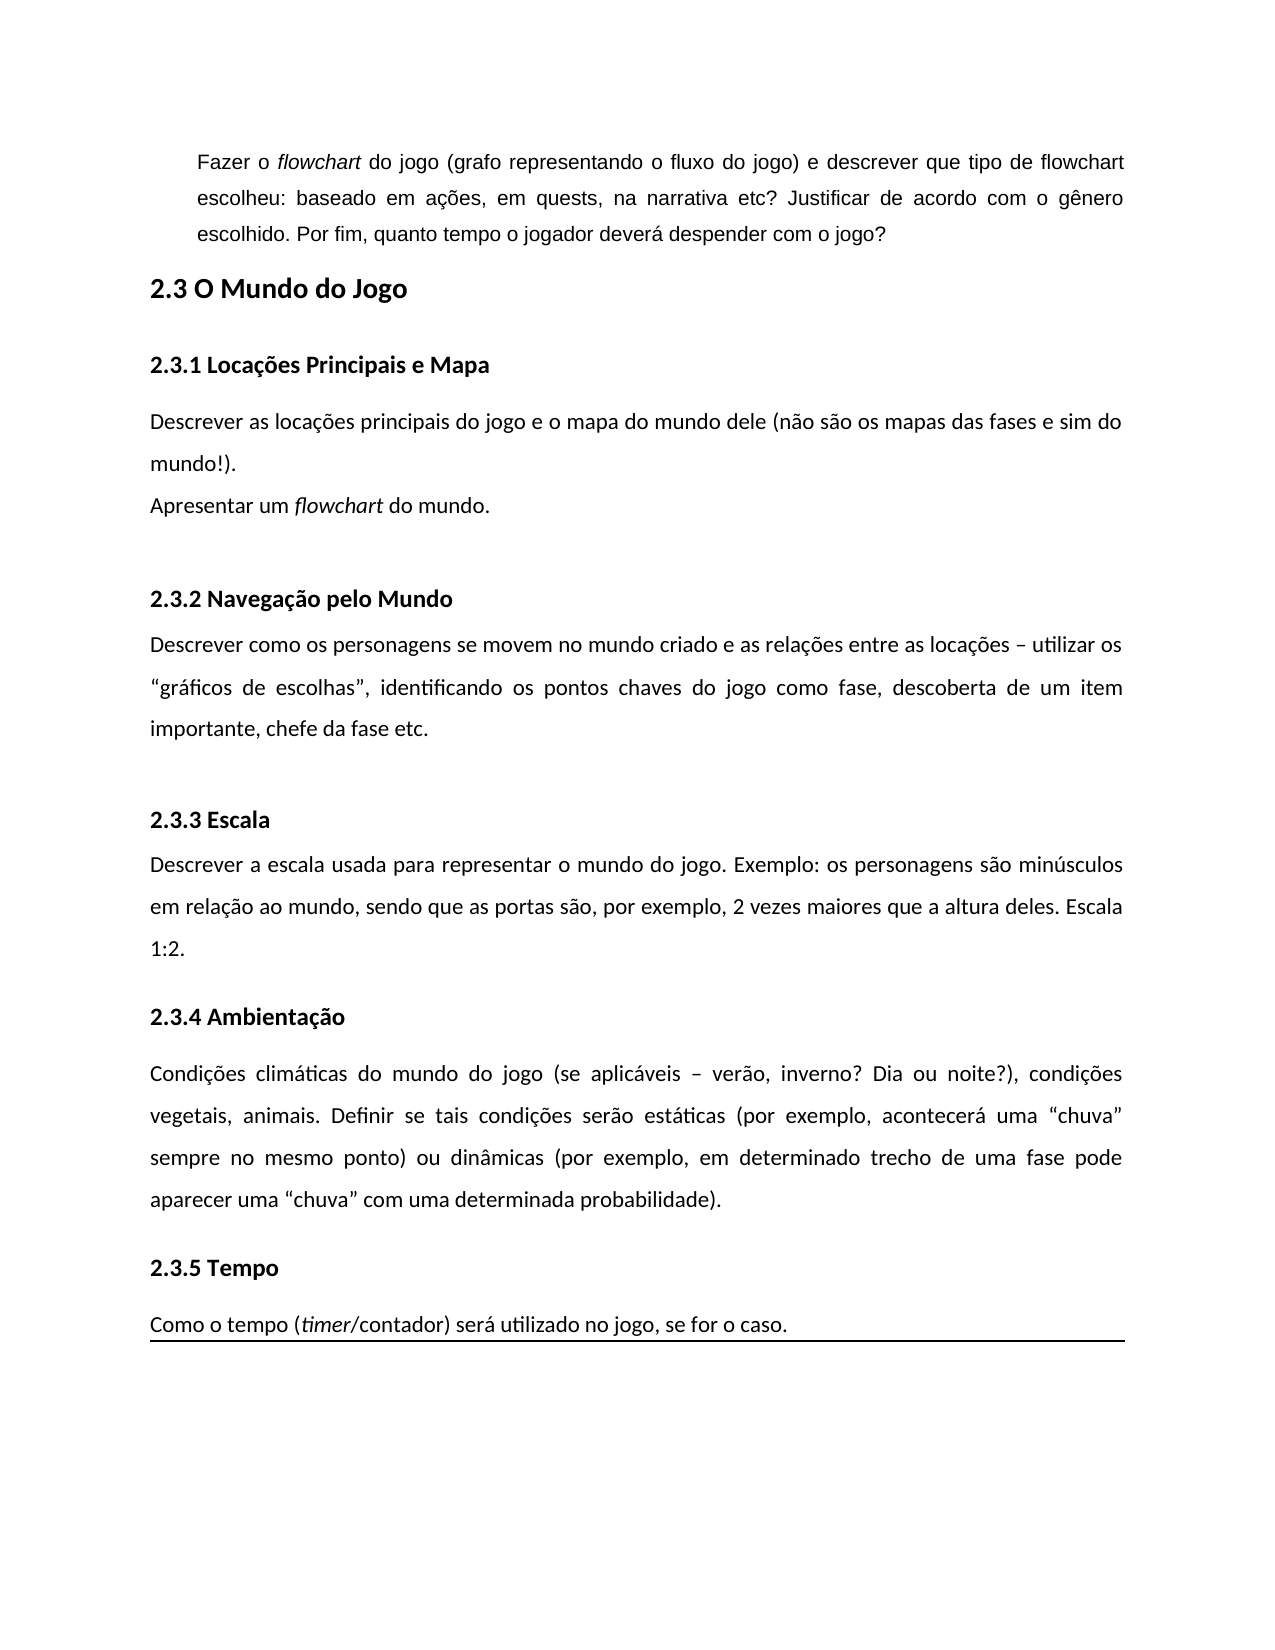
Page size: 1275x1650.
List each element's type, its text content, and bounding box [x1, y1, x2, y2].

text Apresentar um flowchart do mundo. [150, 491, 1125, 519]
text Como o tempo (timer/contador) será utilizado no jogo, se for o caso. [150, 1310, 1125, 1340]
text 2.3 O Mundo do Jogo [150, 270, 1125, 306]
text 2.3.4 Ambientação [150, 1001, 1125, 1032]
text 2.3.1 Locações Principais e Mapa [150, 349, 1125, 379]
text 2.3.5 Tempo [150, 1252, 1125, 1283]
text Descrever a escala usada para representar o mundo do jogo. Exemplo: os personagens são minúsculos em relação ao mundo, sendo que as portas são, por exemplo, 2 vezes maiores que a altura deles. Escala 1:2. [150, 850, 1125, 962]
text Descrever como os personagens se movem no mundo criado e as relações entre as locações – utilizar os “gráficos de escolhas”, identificando os pontos chaves do jogo como fase, descoberta de um item importante, chefe da fase etc. [150, 631, 1125, 743]
text 2.3.3 Escala [150, 804, 1125, 835]
text Condições climáticas do mundo do jogo (se aplicáveis – verão, inverno? Dia ou noite?), condições vegetais, animais. Definir se tais condições serão estáticas (por exemplo, acontecerá uma “chuva” sempre no mesmo ponto) ou dinâmicas (por exemplo, em determinado trecho de uma fase pode aparecer uma “chuva” com uma determinada probabilidade). [150, 1059, 1125, 1213]
text Descrever as locações principais do jogo e o mapa do mundo dele (não são os mapas das fases e sim do mundo!). [150, 407, 1125, 477]
text Fazer o flowchart do jogo (grafo representando o fluxo do jogo) e descrever que tipo de flowchart escolheu: baseado em ações, em quests, na narrativa etc? Justificar de acordo com o gênero escolhido. Por fim, quanto tempo o jogador deverá despender com o jogo? [197, 150, 1125, 246]
text 2.3.2 Navegação pelo Mundo [150, 583, 1125, 613]
